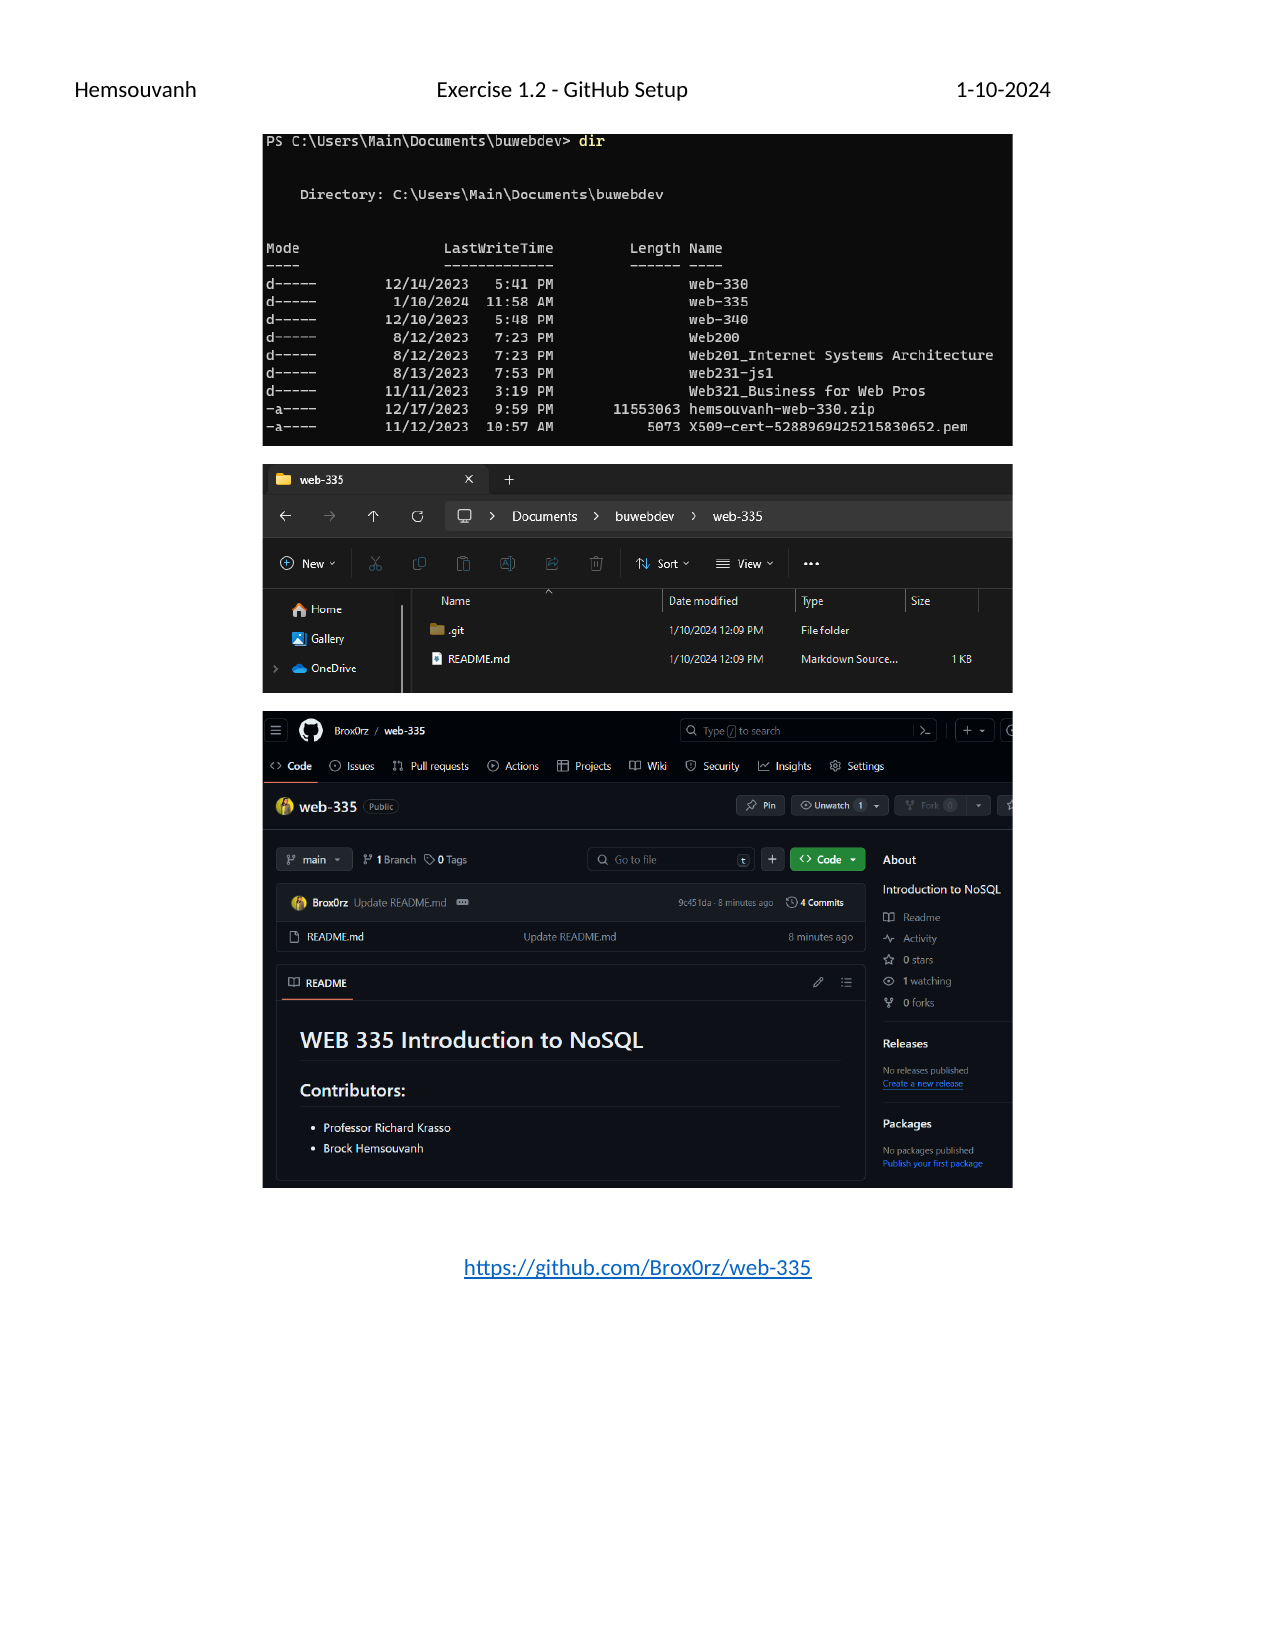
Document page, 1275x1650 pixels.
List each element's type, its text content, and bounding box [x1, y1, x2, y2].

text https://github.com/Brox0rz/web-335 [75, 1253, 1200, 1281]
